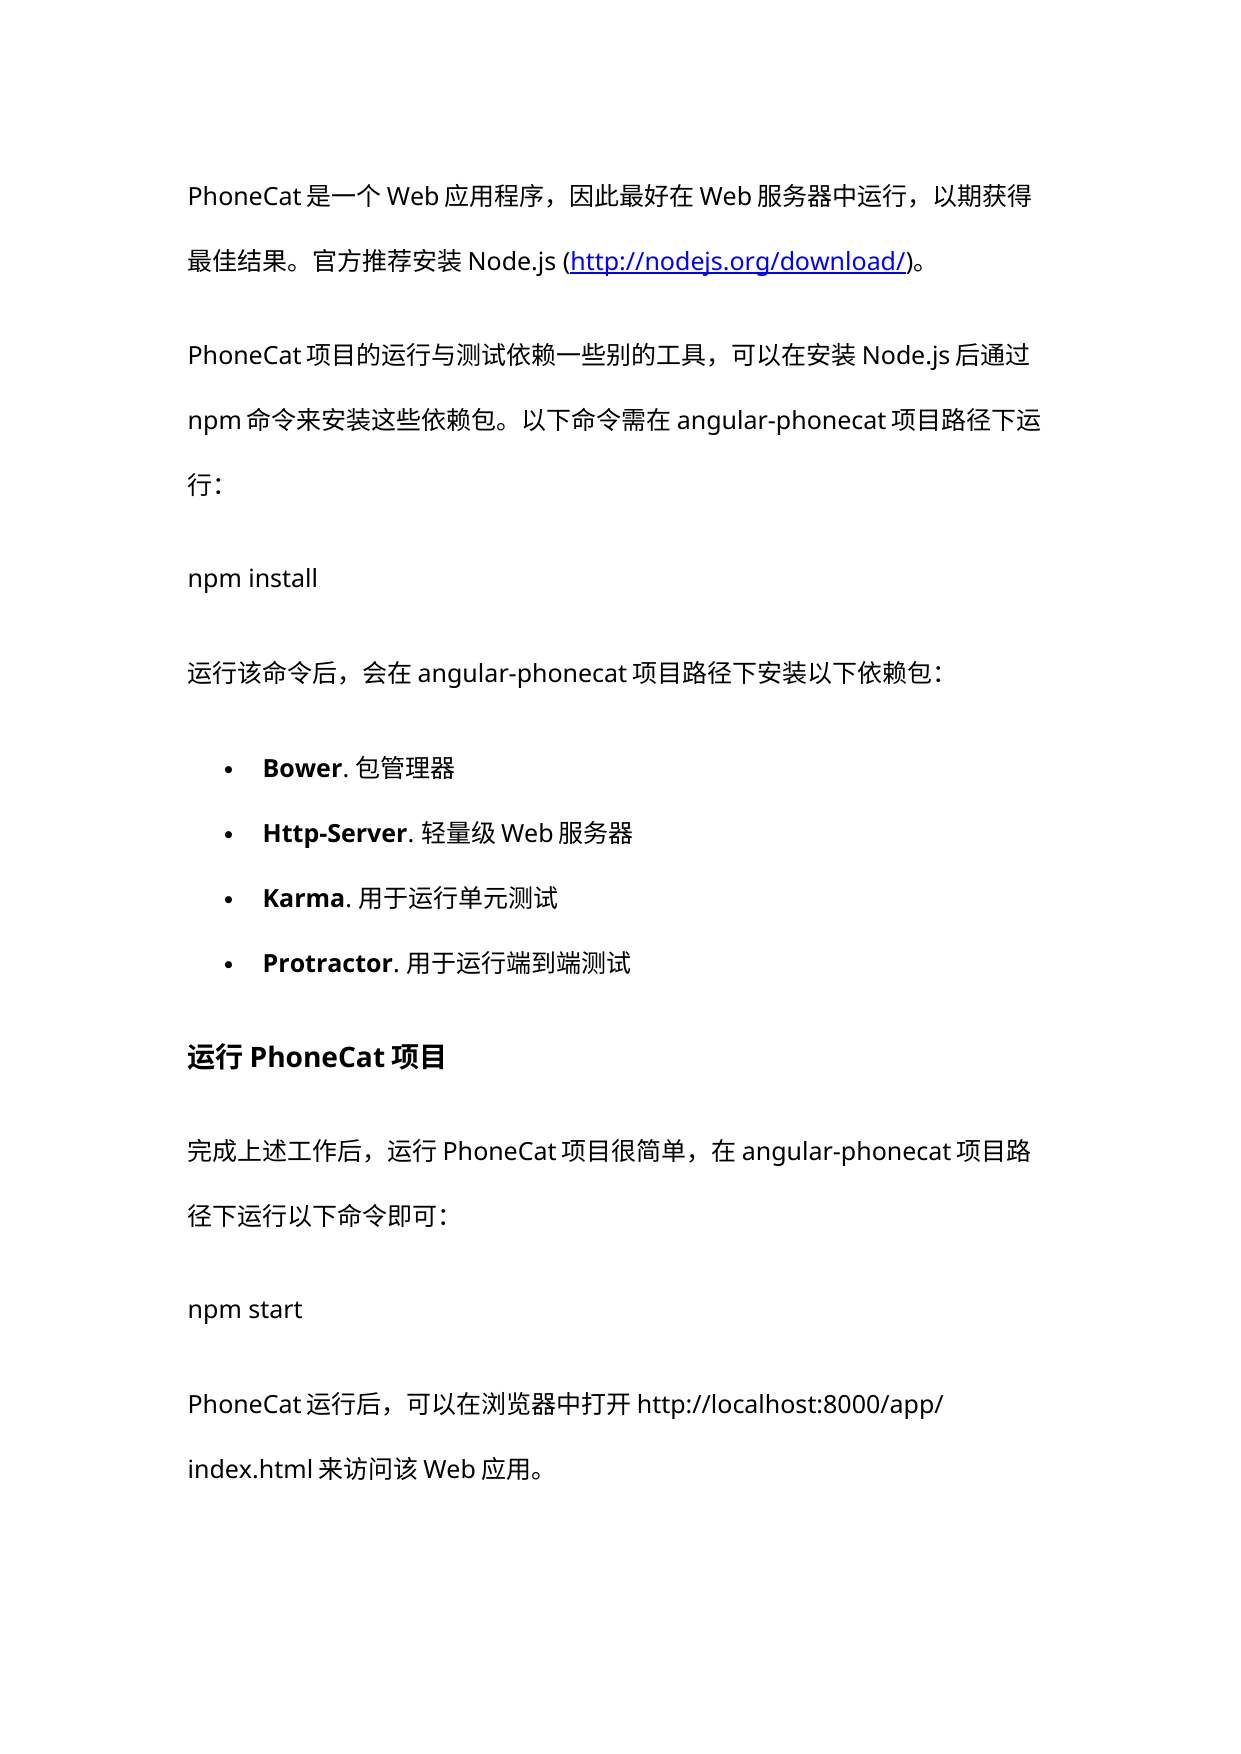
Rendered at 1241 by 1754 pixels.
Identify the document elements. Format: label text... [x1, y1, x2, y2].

text 运行PhoneCat项目 [187, 1023, 1053, 1088]
text npm install [187, 545, 1053, 610]
text 完成上述工作后，运行PhoneCat项目很简单，在angular-phonecat项目路径下运行以下命令即可： [187, 1117, 1053, 1247]
text PhoneCat是一个Web应用程序，因此最好在Web服务器中运行，以期获得最佳结果。官方推荐安装Node.js (http://nodejs.org/download/)。 [187, 162, 1053, 292]
list Bower. 包管理器 [225, 734, 1053, 799]
list Karma. 用于运行单元测试 [225, 864, 1053, 929]
list Protractor. 用于运行端到端测试 [225, 929, 1053, 994]
text 运行该命令后，会在angular-phonecat项目路径下安装以下依赖包： [187, 639, 1053, 704]
text PhoneCat运行后，可以在浏览器中打开http://localhost:8000/app/index.html来访问该Web应用。 [187, 1370, 1053, 1500]
list Http-Server. 轻量级Web服务器 [225, 799, 1053, 864]
text PhoneCat项目的运行与测试依赖一些别的工具，可以在安装Node.js后通过npm命令来安装这些依赖包。以下命令需在angular-phonecat项目路径下运行： [187, 321, 1053, 516]
text npm start [187, 1276, 1053, 1341]
